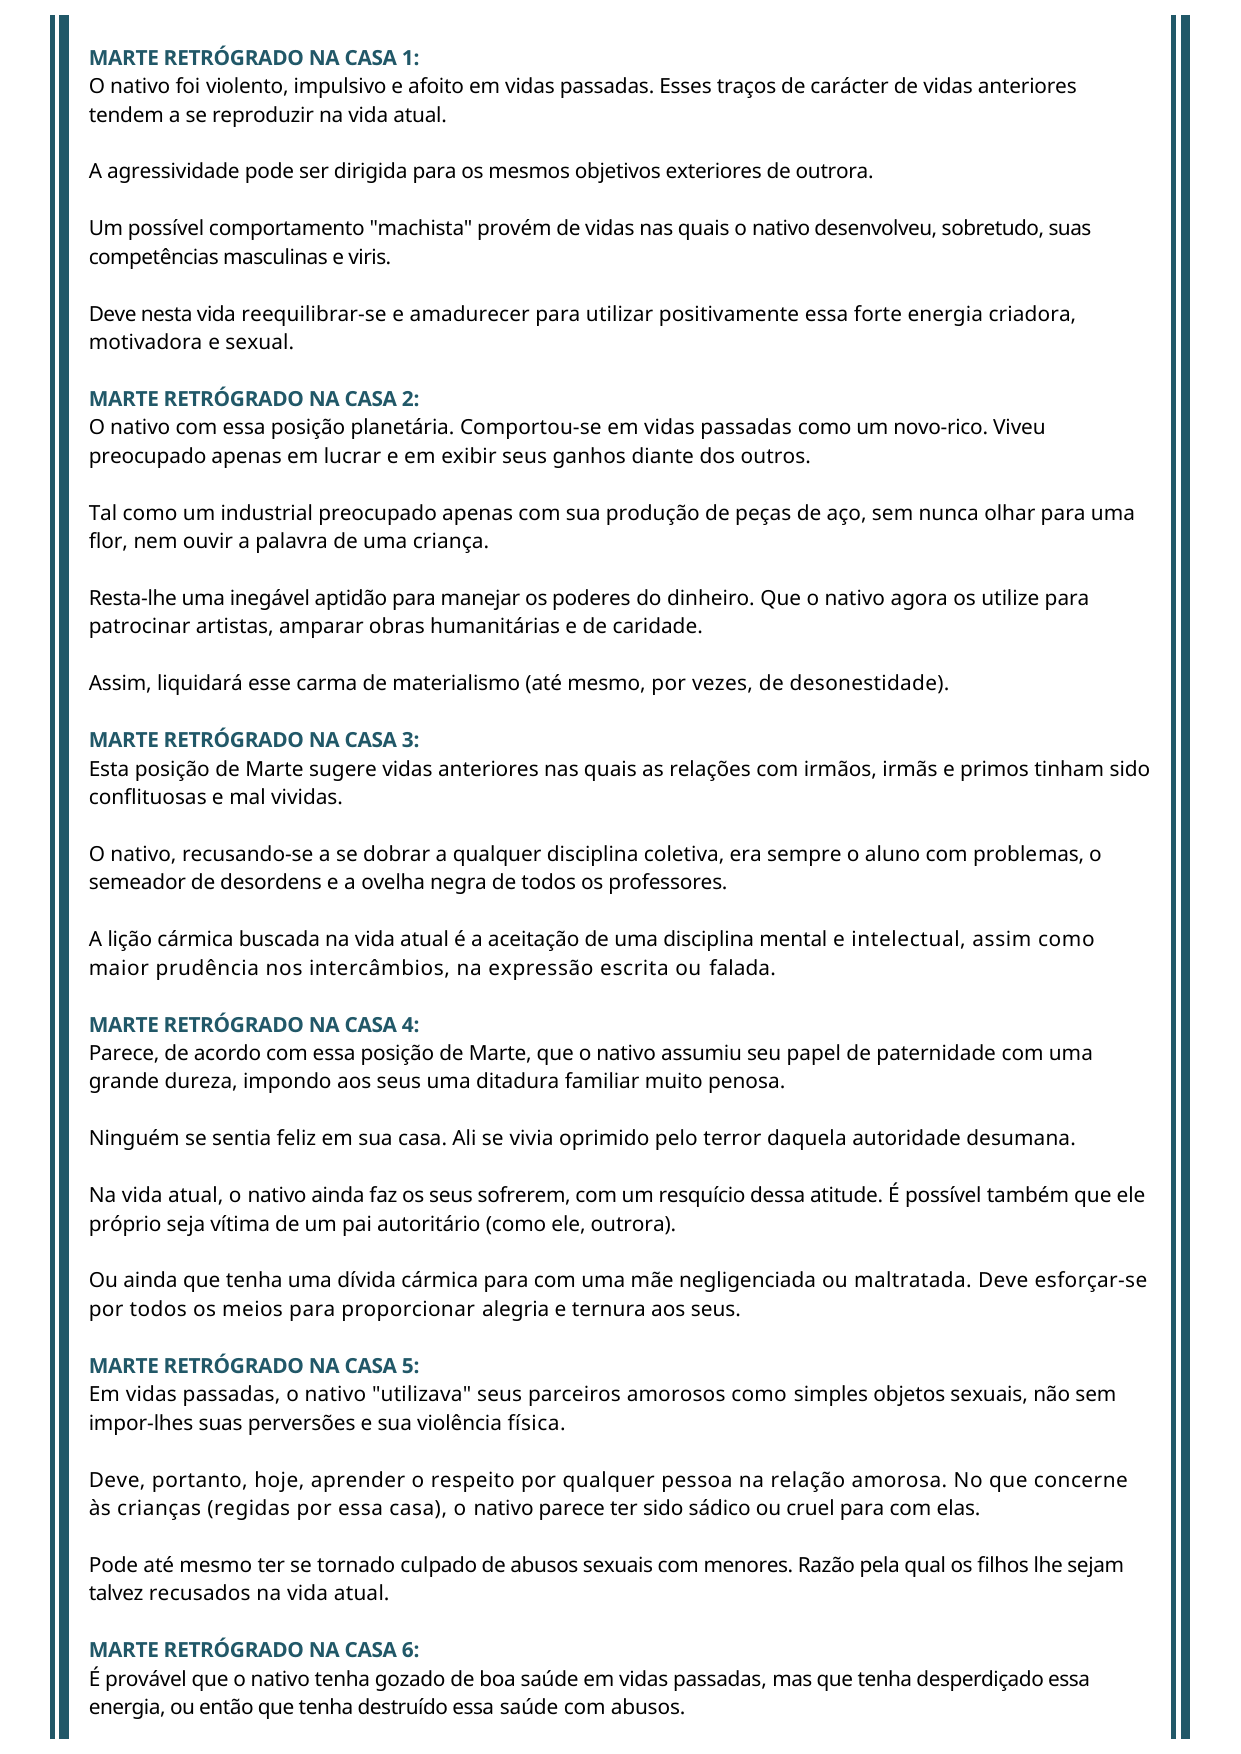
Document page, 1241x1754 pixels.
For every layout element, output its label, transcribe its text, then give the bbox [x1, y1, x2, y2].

text O nativo com essa posição planetária. Comportou-se em vidas passadas como um novo-rico. Viveu preocupado apenas em lucrar e em exibir seus ganhos diante dos outros. [88, 412, 1152, 469]
text MARTE RETRÓGRADO NA CASA 4: [88, 1010, 1152, 1038]
text Um possível comportamento "machista" provém de vidas nas quais o nativo desenvolveu, sobretudo, suas competências masculinas e viris. [88, 213, 1152, 270]
text Esta posição de Marte sugere vidas anteriores nas quais as relações com irmãos, irmãs e primos tinham sido conflituosas e mal vividas. [88, 754, 1152, 811]
text Assim, liquidará esse carma de materialismo (até mesmo, por vezes, de desonestidade). [88, 668, 1152, 697]
text A agressividade pode ser dirigida para os mesmos objetivos exteriores de outrora. [88, 157, 1152, 185]
text MARTE RETRÓGRADO NA CASA 5: [88, 1351, 1152, 1379]
text Na vida atual, o nativo ainda faz os seus sofrerem, com um resquício dessa atitude. É possível também que ele próprio seja vítima de um pai autoritário (como ele, outrora). [88, 1180, 1152, 1237]
text Deve nesta vida reequilibrar-se e amadurecer para utilizar positivamente essa forte energia criadora, motivadora e sexual. [88, 299, 1152, 356]
text MARTE RETRÓGRADO NA CASA 3: [88, 725, 1152, 754]
text MARTE RETRÓGRADO NA CASA 6: [88, 1635, 1152, 1664]
text Resta-lhe uma inegável aptidão para manejar os poderes do dinheiro. Que o nativo agora os utilize para patrocinar artistas, amparar obras humanitárias e de caridade. [88, 583, 1152, 640]
text O nativo, recusando-se a se dobrar a qualquer disciplina coletiva, era sempre o aluno com problemas, o semeador de desordens e a ovelha negra de todos os professores. [88, 839, 1152, 896]
text Tal como um industrial preocupado apenas com sua produção de peças de aço, sem nunca olhar para uma flor, nem ouvir a palavra de uma criança. [88, 498, 1152, 555]
text Em vidas passadas, o nativo "utilizava" seus parceiros amorosos como simples objetos sexuais, não sem impor-lhes suas perversões e sua violência física. [88, 1379, 1152, 1436]
text A lição cármica buscada na vida atual é a aceitação de uma disciplina mental e intelectual, assim como maior prudência nos intercâmbios, na expressão escrita ou falada. [88, 924, 1152, 981]
text É provável que o nativo tenha gozado de boa saúde em vidas passadas, mas que tenha desperdiçado essa energia, ou então que tenha destruído essa saúde com abusos. [88, 1664, 1152, 1721]
text Ou ainda que tenha uma dívida cármica para com uma mãe negligenciada ou maltratada. Deve esforçar-se por todos os meios para proporcionar alegria e ternura aos seus. [88, 1266, 1152, 1322]
text MARTE RETRÓGRADO NA CASA 2: [88, 384, 1152, 412]
text Pode até mesmo ter se tornado culpado de abusos sexuais com menores. Razão pela qual os filhos lhe sejam talvez recusados na vida atual. [88, 1550, 1152, 1607]
text Ninguém se sentia feliz em sua casa. Ali se vivia oprimido pelo terror daquela autoridade desumana. [88, 1123, 1152, 1152]
text Deve, portanto, hoje, aprender o respeito por qualquer pessoa na relação amorosa. No que concerne às crianças (regidas por essa casa), o nativo parece ter sido sádico ou cruel para com elas. [88, 1465, 1152, 1522]
text Parece, de acordo com essa posição de Marte, que o nativo assumiu seu papel de paternidade com uma grande dureza, impondo aos seus uma ditadura familiar muito penosa. [88, 1038, 1152, 1095]
text MARTE RETRÓGRADO NA CASA 1: [88, 43, 1152, 71]
text O nativo foi violento, impulsivo e afoito em vidas passadas. Esses traços de carácter de vidas anteriores tendem a se reproduzir na vida atual. [88, 71, 1152, 128]
